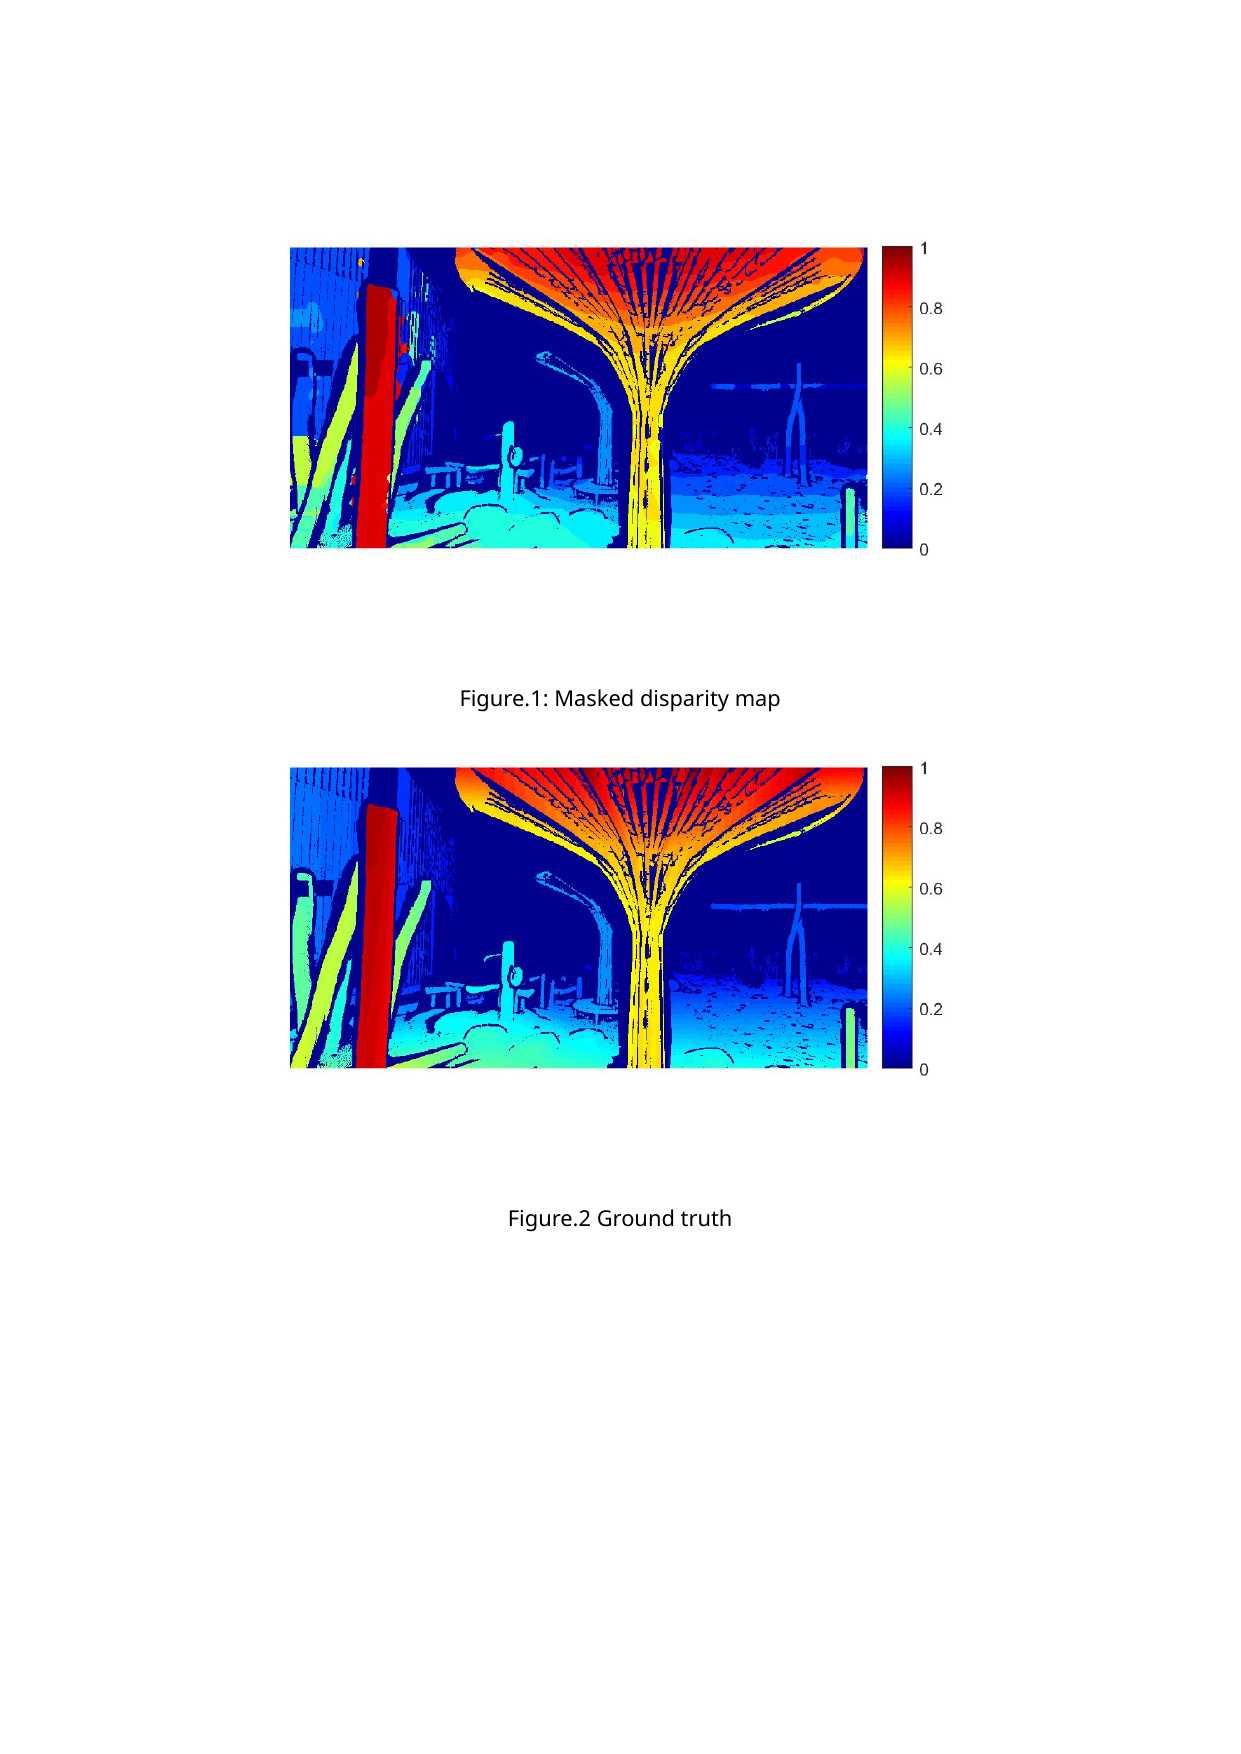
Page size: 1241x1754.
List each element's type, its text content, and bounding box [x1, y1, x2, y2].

text Figure.2 Ground truth [187, 1202, 1053, 1234]
picture [187, 194, 1053, 659]
picture [187, 714, 1053, 1179]
text Figure.1: Masked disparity map [187, 682, 1053, 714]
